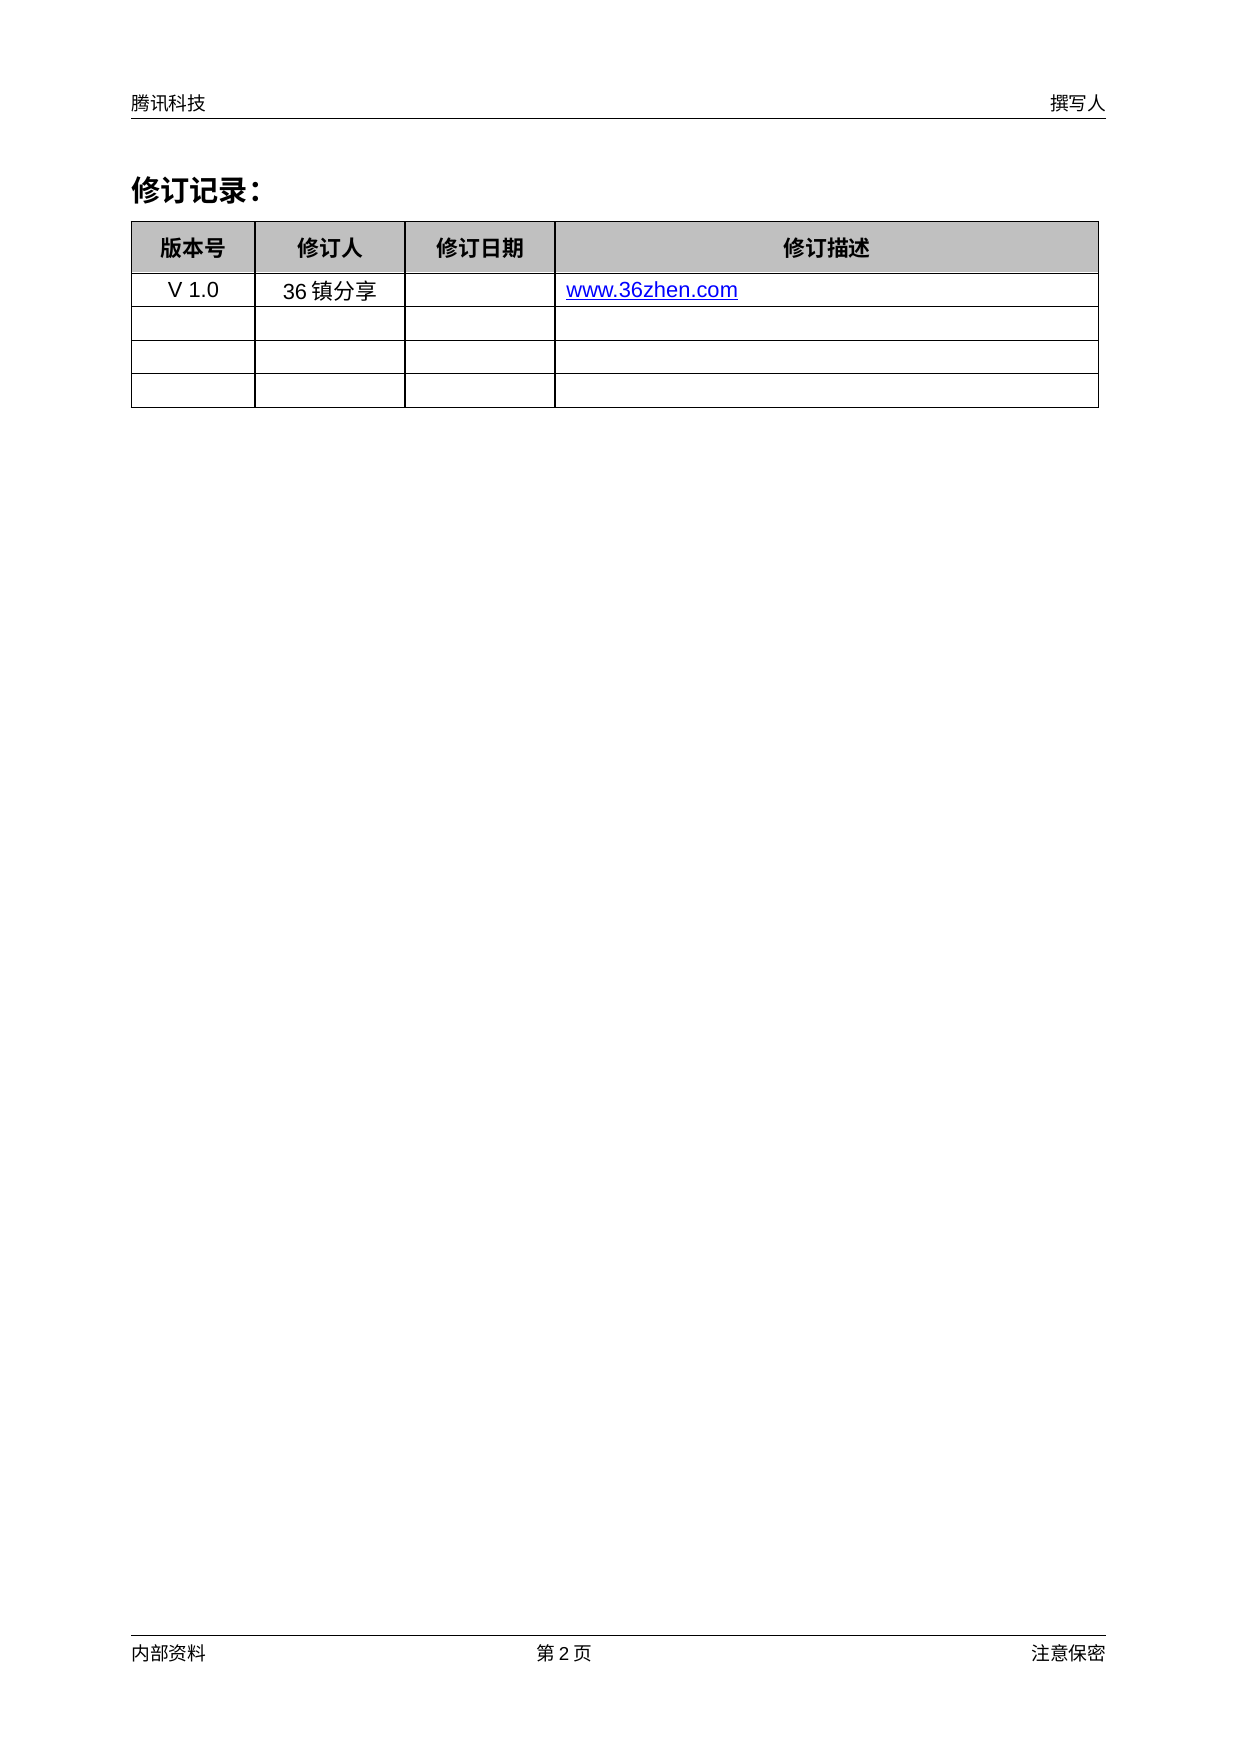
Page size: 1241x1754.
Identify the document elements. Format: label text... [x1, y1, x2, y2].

table_cell [406, 307, 554, 339]
table_cell [406, 274, 554, 306]
table_cell www.36zhen.com [556, 274, 1098, 306]
text 修订记录： [131, 156, 1106, 221]
table_cell 36镇分享 [256, 274, 404, 306]
table_cell V 1.0 [132, 274, 254, 306]
table_cell [406, 374, 554, 407]
table_cell [556, 341, 1098, 373]
table_cell [132, 374, 254, 407]
table_cell [256, 307, 404, 339]
table_cell [132, 341, 254, 373]
table_header 修订人 [256, 222, 404, 272]
table_cell [406, 341, 554, 373]
table_header 修订日期 [406, 222, 554, 272]
table_cell [256, 341, 404, 373]
table_header 修订描述 [556, 222, 1098, 272]
table_cell [556, 374, 1098, 407]
table_cell [132, 307, 254, 339]
table_cell [556, 307, 1098, 339]
table_header 版本号 [132, 222, 254, 272]
table_cell [256, 374, 404, 407]
